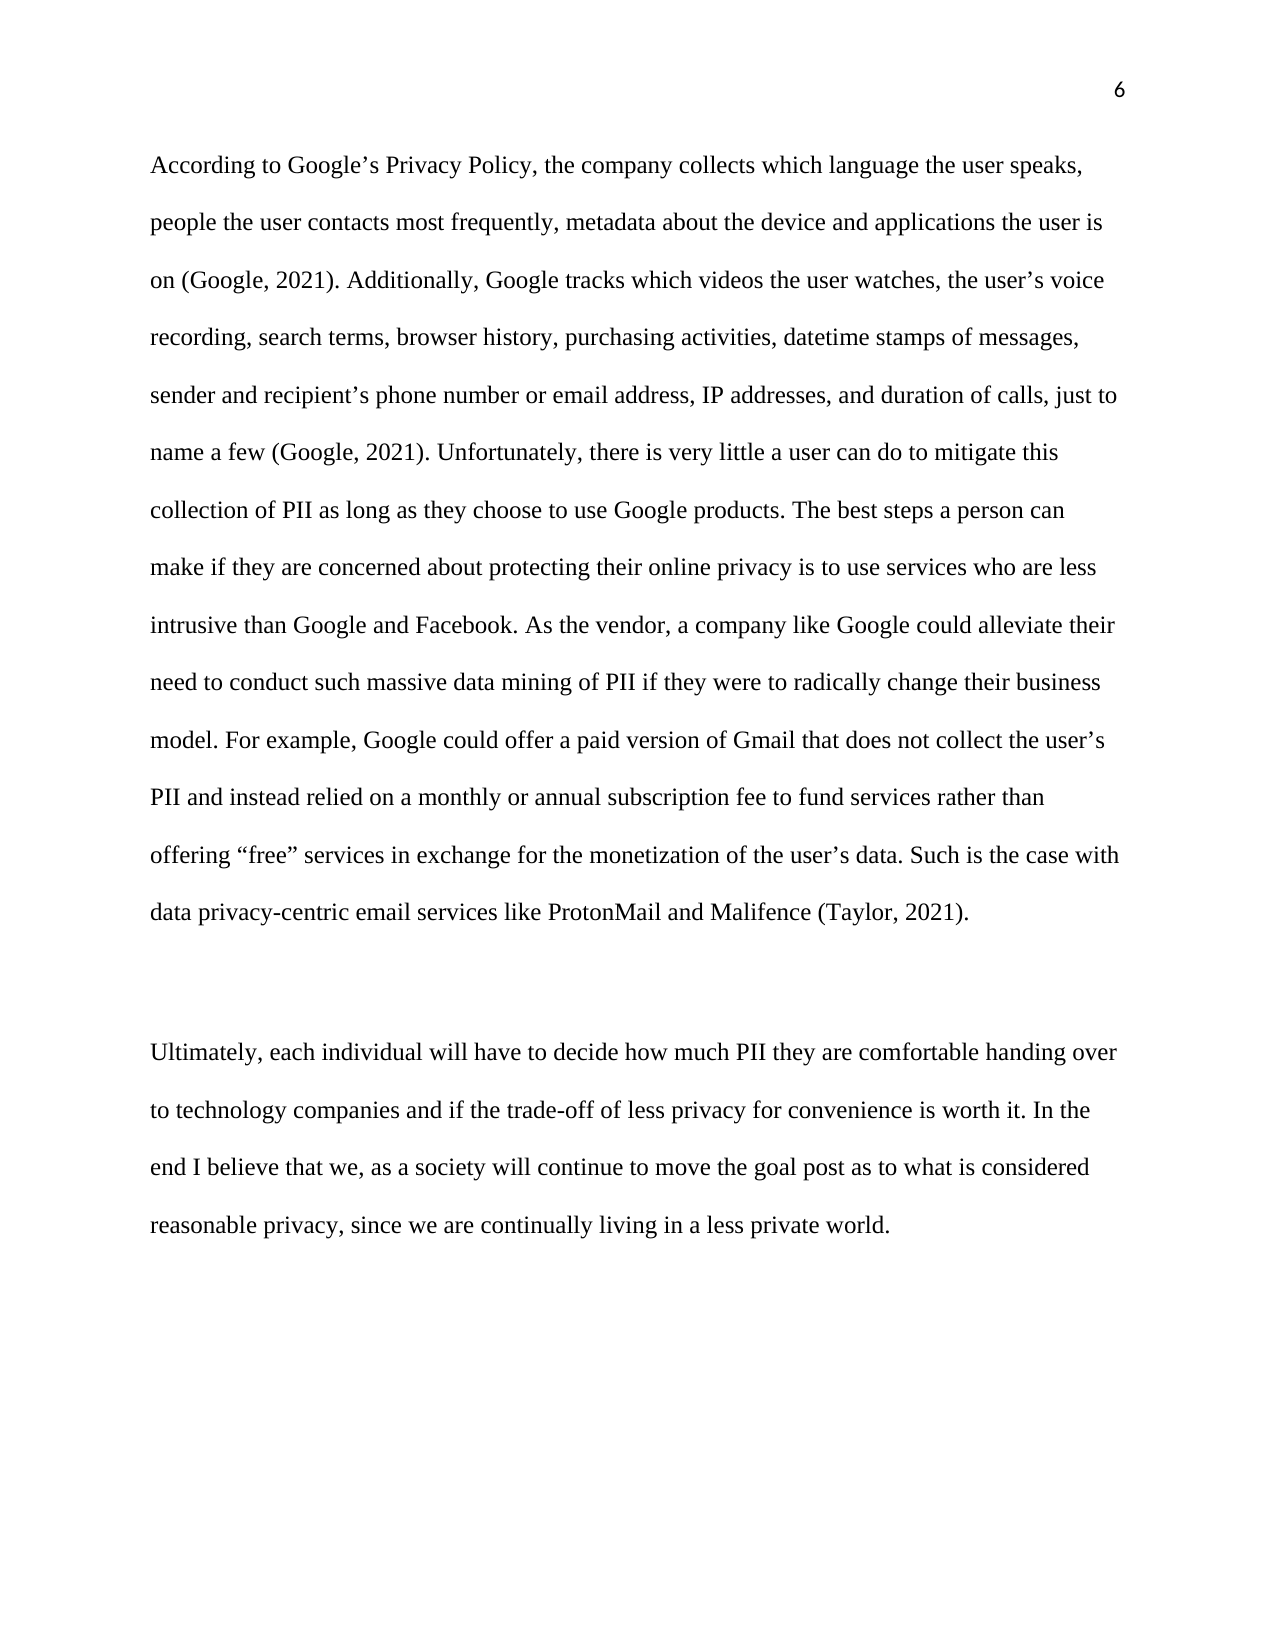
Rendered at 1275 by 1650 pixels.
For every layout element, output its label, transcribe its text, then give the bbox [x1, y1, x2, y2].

text According to Google’s Privacy Policy, the company collects which language the user speaks, people the user contacts most frequently, metadata about the device and applications the user is on (Google, 2021). Additionally, Google tracks which videos the user watches, the user’s voice recording, search terms, browser history, purchasing activities, datetime stamps of messages, sender and recipient’s phone number or email address, IP addresses, and duration of calls, just to name a few (Google, 2021). Unfortunately, there is very little a user can do to mitigate this collection of PII as long as they choose to use Google products. The best steps a person can make if they are concerned about protecting their online privacy is to use services who are less intrusive than Google and Facebook. As the vendor, a company like Google could alleviate their need to conduct such massive data mining of PII if they were to radically change their business model. For example, Google could offer a paid version of Gmail that does not collect the user’s PII and instead relied on a monthly or annual subscription fee to fund services rather than offering “free” services in exchange for the monetization of the user’s data. Such is the case with data privacy-centric email services like ProtonMail and Malifence (Taylor, 2021). [150, 150, 1125, 926]
text Ultimately, each individual will have to decide how much PII they are comfortable handing over to technology companies and if the trade-off of less privacy for convenience is worth it. In the end I believe that we, as a society will continue to move the goal post as to what is considered reasonable privacy, since we are continually living in a less private world. [150, 1037, 1125, 1239]
